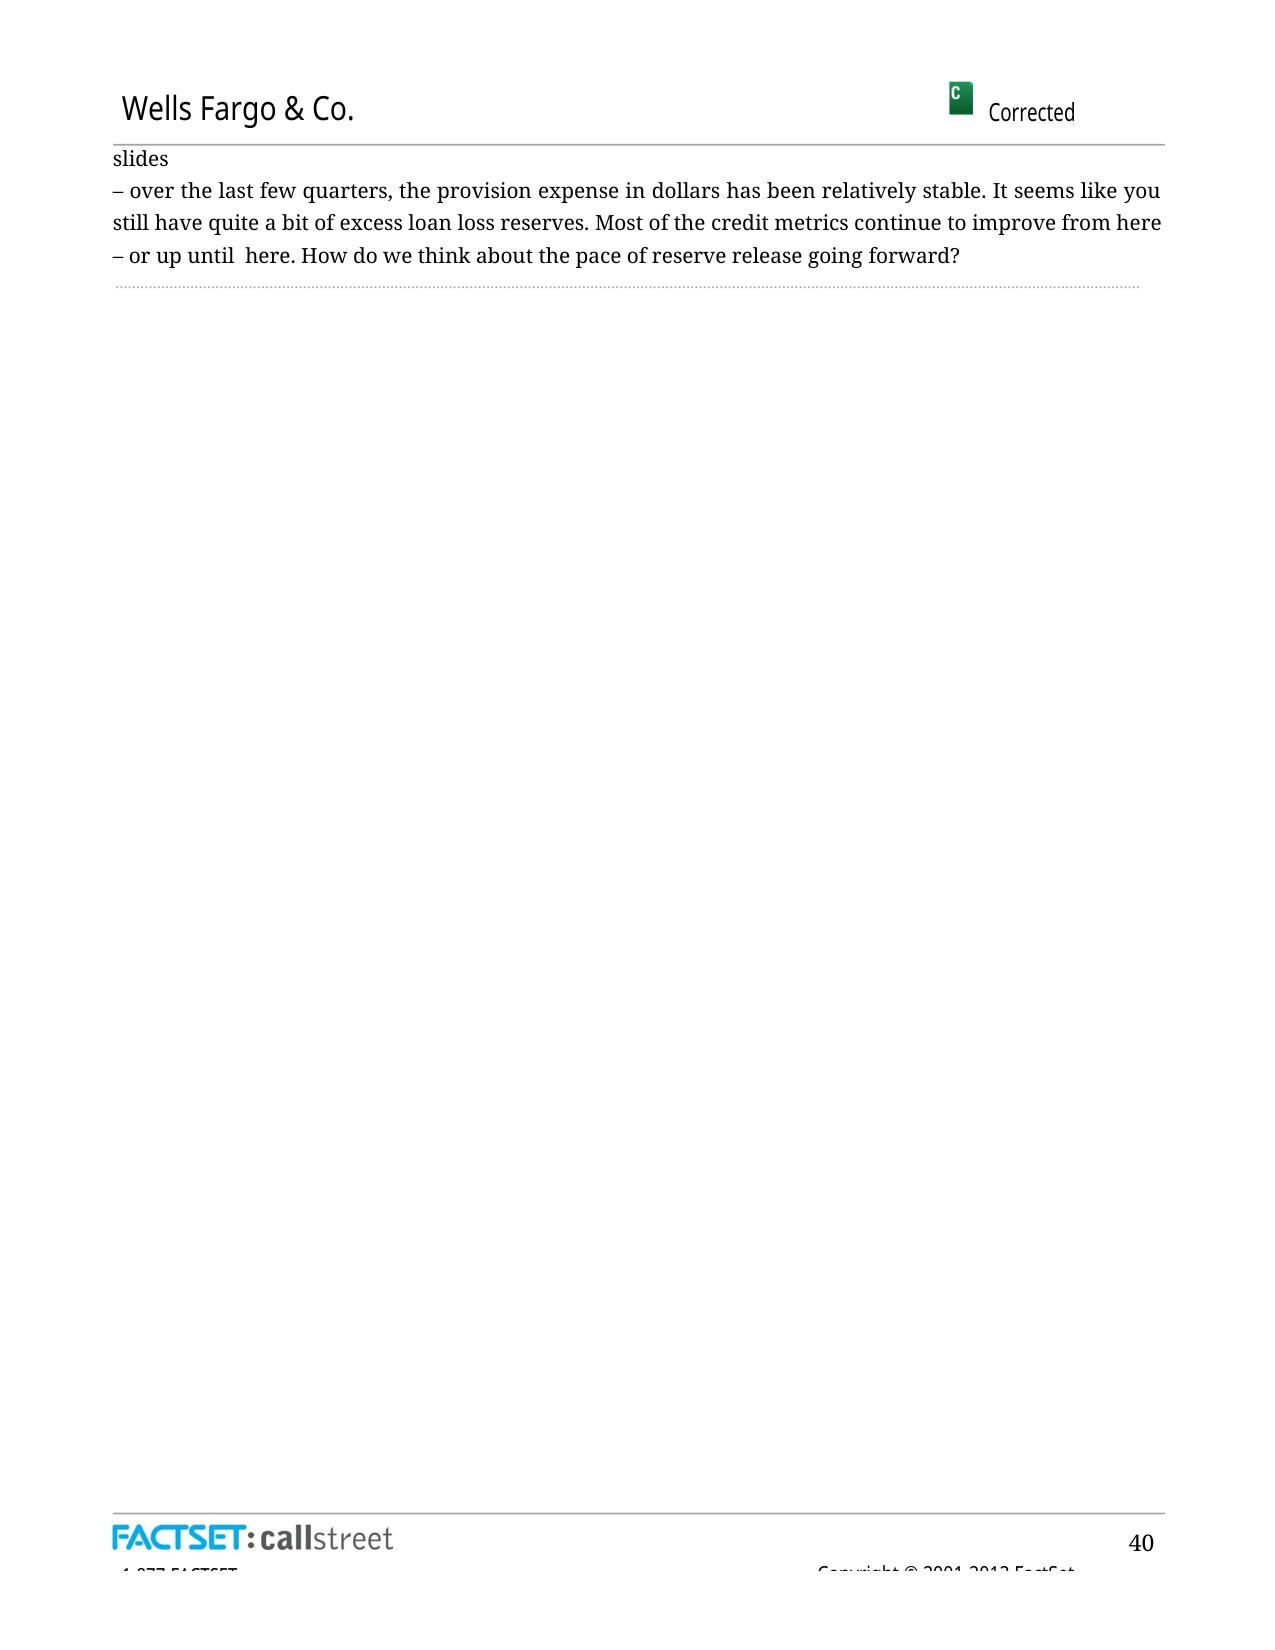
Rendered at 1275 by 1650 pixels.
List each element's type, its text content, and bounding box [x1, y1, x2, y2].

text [113, 144, 1192, 172]
text – over the last few quarters, the provision expense in dollars has been relatively stable. It seems like you still have quite a bit of excess loan loss reserves. Most of the credit metrics continue to improve from here – or up until here. How do we think about the pace of reserve release going forward? [113, 176, 1163, 269]
picture [112, 1523, 394, 1552]
picture [949, 81, 973, 115]
